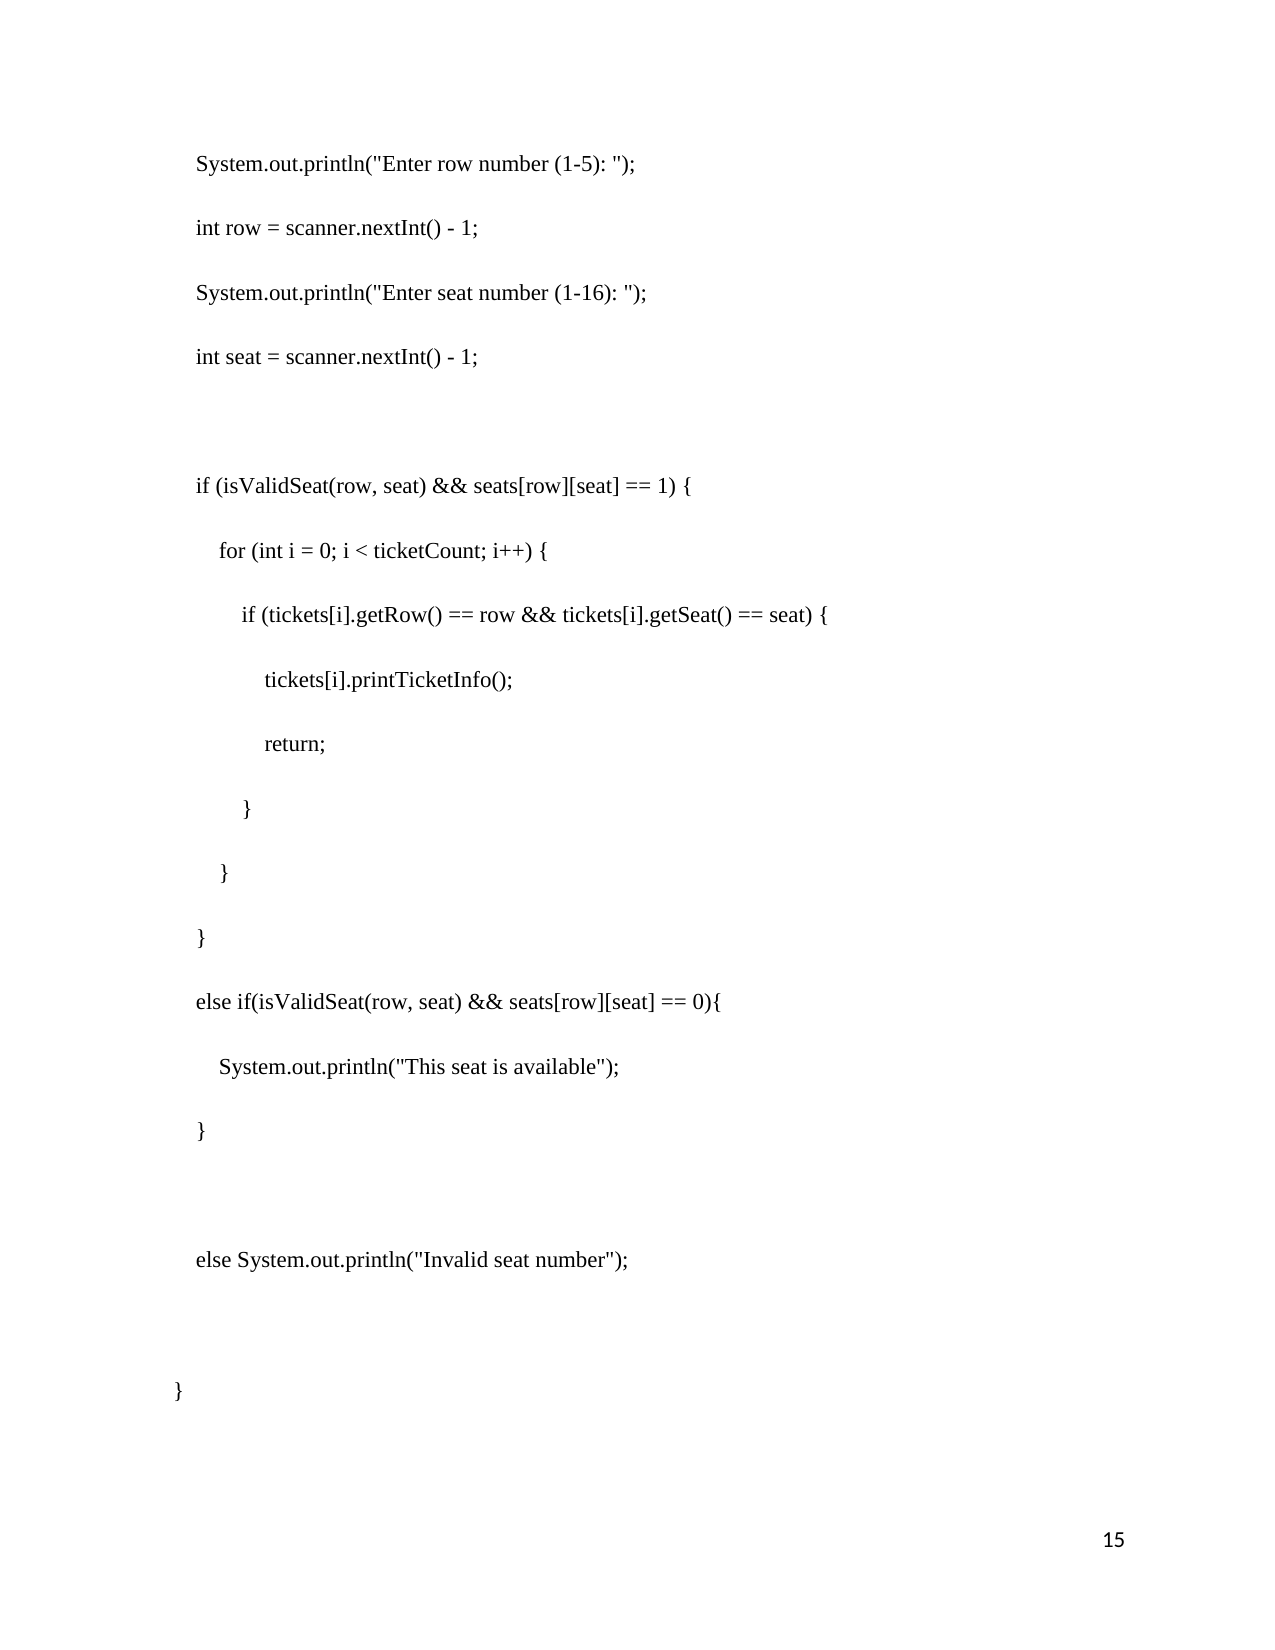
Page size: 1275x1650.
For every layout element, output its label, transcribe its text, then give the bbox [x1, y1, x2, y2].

text } [150, 795, 1125, 821]
text else if(isValidSeat(row, seat) && seats[row][seat] == 0){ [150, 988, 1125, 1014]
text System.out.println("Enter seat number (1-16): "); [150, 279, 1125, 305]
text return; [150, 730, 1125, 757]
text } [150, 859, 1125, 886]
text if (tickets[i].getRow() == row && tickets[i].getSeat() == seat) { [150, 601, 1125, 628]
text tickets[i].printTicketInfo(); [150, 666, 1125, 692]
text } [150, 1378, 1125, 1404]
text else System.out.println("Invalid seat number"); [150, 1246, 1125, 1272]
text int row = scanner.nextInt() - 1; [150, 214, 1125, 241]
text } [150, 1117, 1125, 1143]
text int seat = scanner.nextInt() - 1; [150, 343, 1125, 370]
text System.out.println("Enter row number (1-5): "); [150, 150, 1125, 176]
text } [150, 924, 1125, 950]
text System.out.println("This seat is available"); [150, 1053, 1125, 1079]
text if (isValidSeat(row, seat) && seats[row][seat] == 1) { [150, 472, 1125, 499]
text for (int i = 0; i < ticketCount; i++) { [150, 537, 1125, 563]
